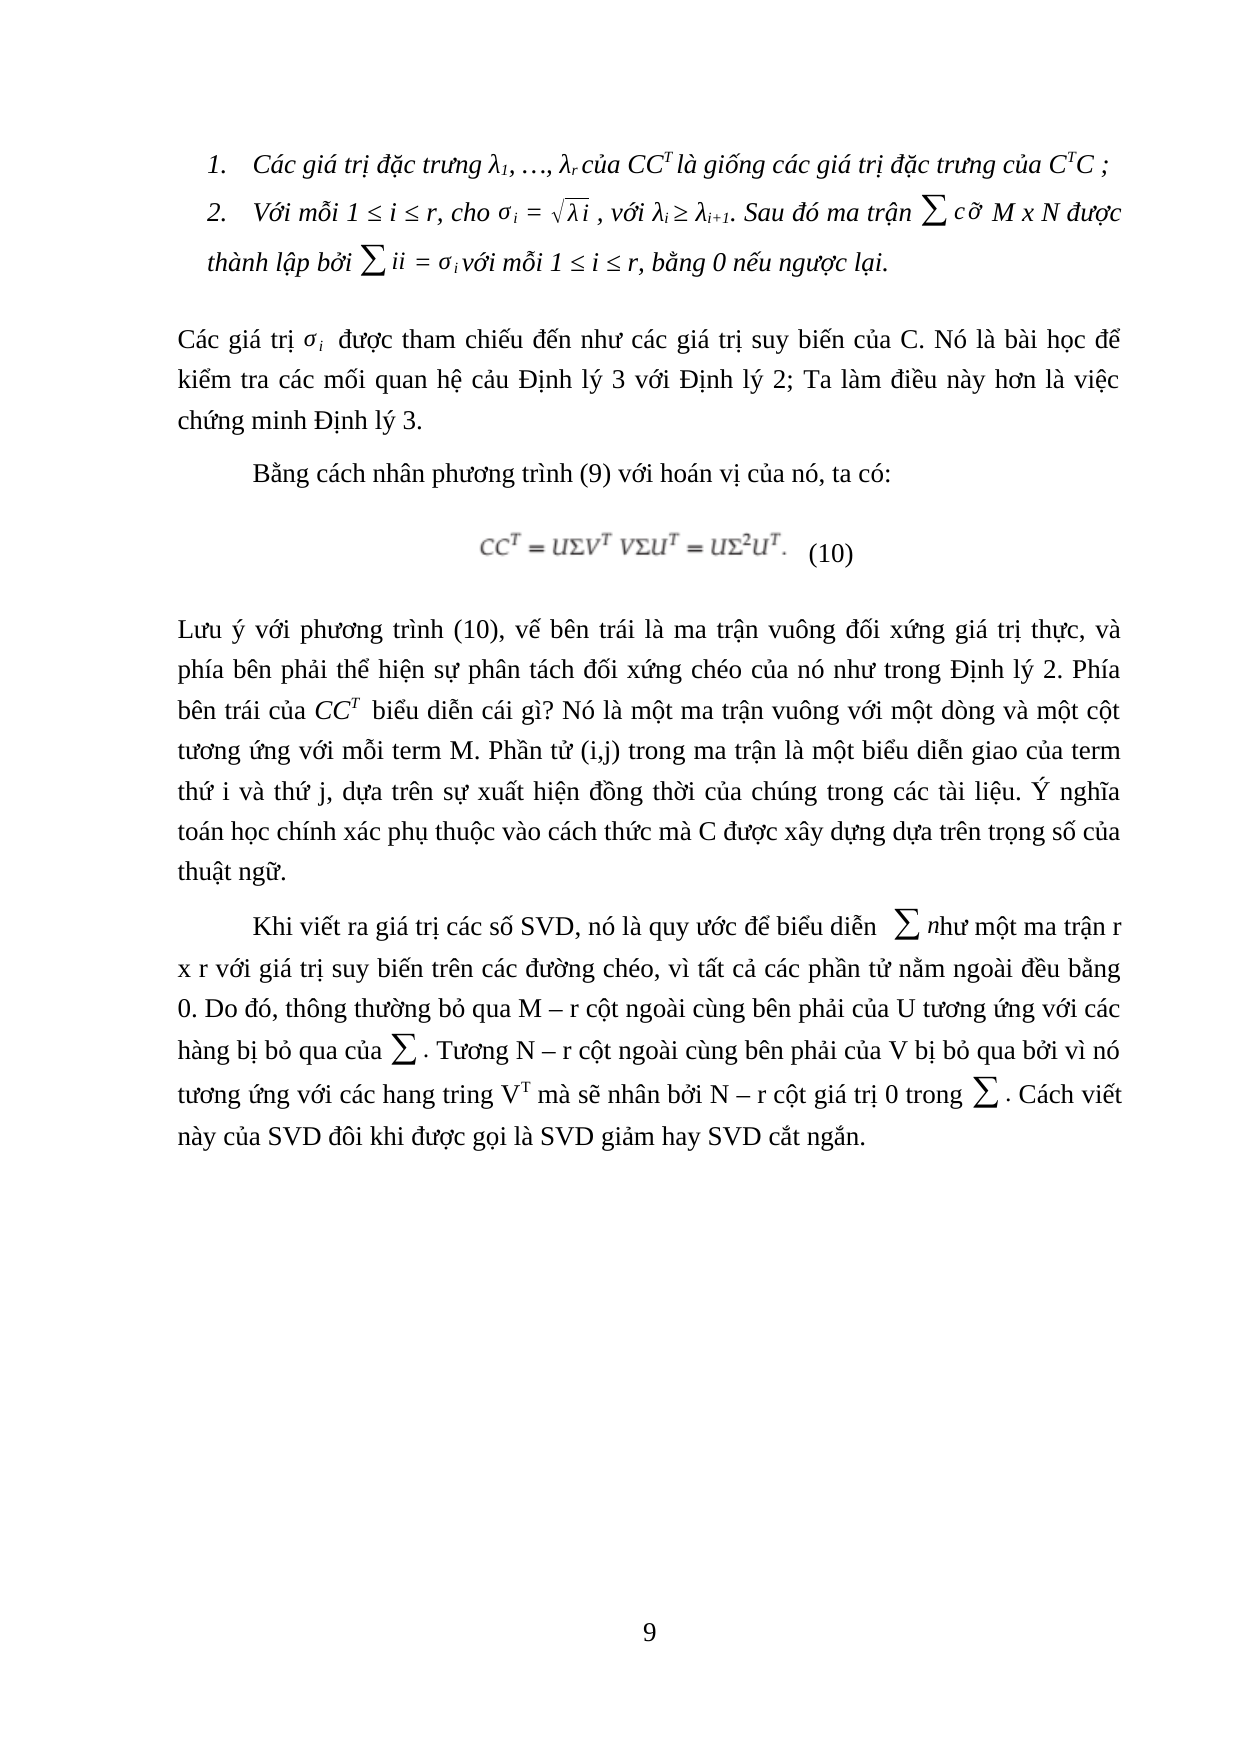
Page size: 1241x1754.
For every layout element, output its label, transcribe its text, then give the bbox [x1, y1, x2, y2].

picture [475, 526, 809, 563]
text Khi viết ra giá trị các số SVD, nó là quy ước để biểu diễn hư một ma trận r x r với giá trị suy biến trên các đường chéo, vì tất cả các phần tử nằm ngoài đều bằng 0. Do đó, thông thường bỏ qua M – r cột ngoài cùng bên phải của U tương ứng với các hàng bị bỏ qua của Tương N – r cột ngoài cùng bên phải của V bị bỏ qua bởi vì nó tương ứng với các hang tring VT mà sẽ nhân bởi N – r cột giá trị 0 trong Cách viết này của SVD đôi khi được gọi là SVD giảm hay SVD cắt ngắn. [177, 908, 1122, 1151]
text Lưu ý với phương trình (10), vế bên trái là ma trận vuông đối xứng giá trị thực, và phía bên phải thể hiện sự phân tách đối xứng chéo của nó như trong Định lý 2. Phía bên trái của CCT biểu diễn cái gì? Nó là một ma trận vuông với một dòng và một cột tương ứng với mỗi term M. Phần tử (i,j) trong ma trận là một biểu diễn giao của term thứ i và thứ j, dựa trên sự xuất hiện đồng thời của chúng trong các tài liệu. Ý nghĩa toán học chính xác phụ thuộc vào cách thức mà C được xây dựng dựa trên trọng số của thuật ngữ. [177, 613, 1122, 887]
text Bằng cách nhân phương trình (9) với hoán vị của nó, ta có: [177, 457, 1122, 488]
list Các giá trị đặc trưng λ1, …, λr của CCT là giống các giá trị đặc trưng của CTC ; [207, 148, 1122, 179]
list Với mỗi 1 ≤ i ≤ r, cho i = , với λi ≥ λi+1. Sau đó ma trận M x N được thành lập bởi = i với mỗi 1 ≤ i ≤ r, bằng 0 nếu ngược lại. [207, 194, 1122, 278]
text Các giá trị i được tham chiếu đến như các giá trị suy biến của C. Nó là bài học để kiểm tra các mối quan hệ cảu Định lý 3 với Định lý 2; Ta làm điều này hơn là việc chứng minh Định lý 3. [177, 323, 1122, 435]
